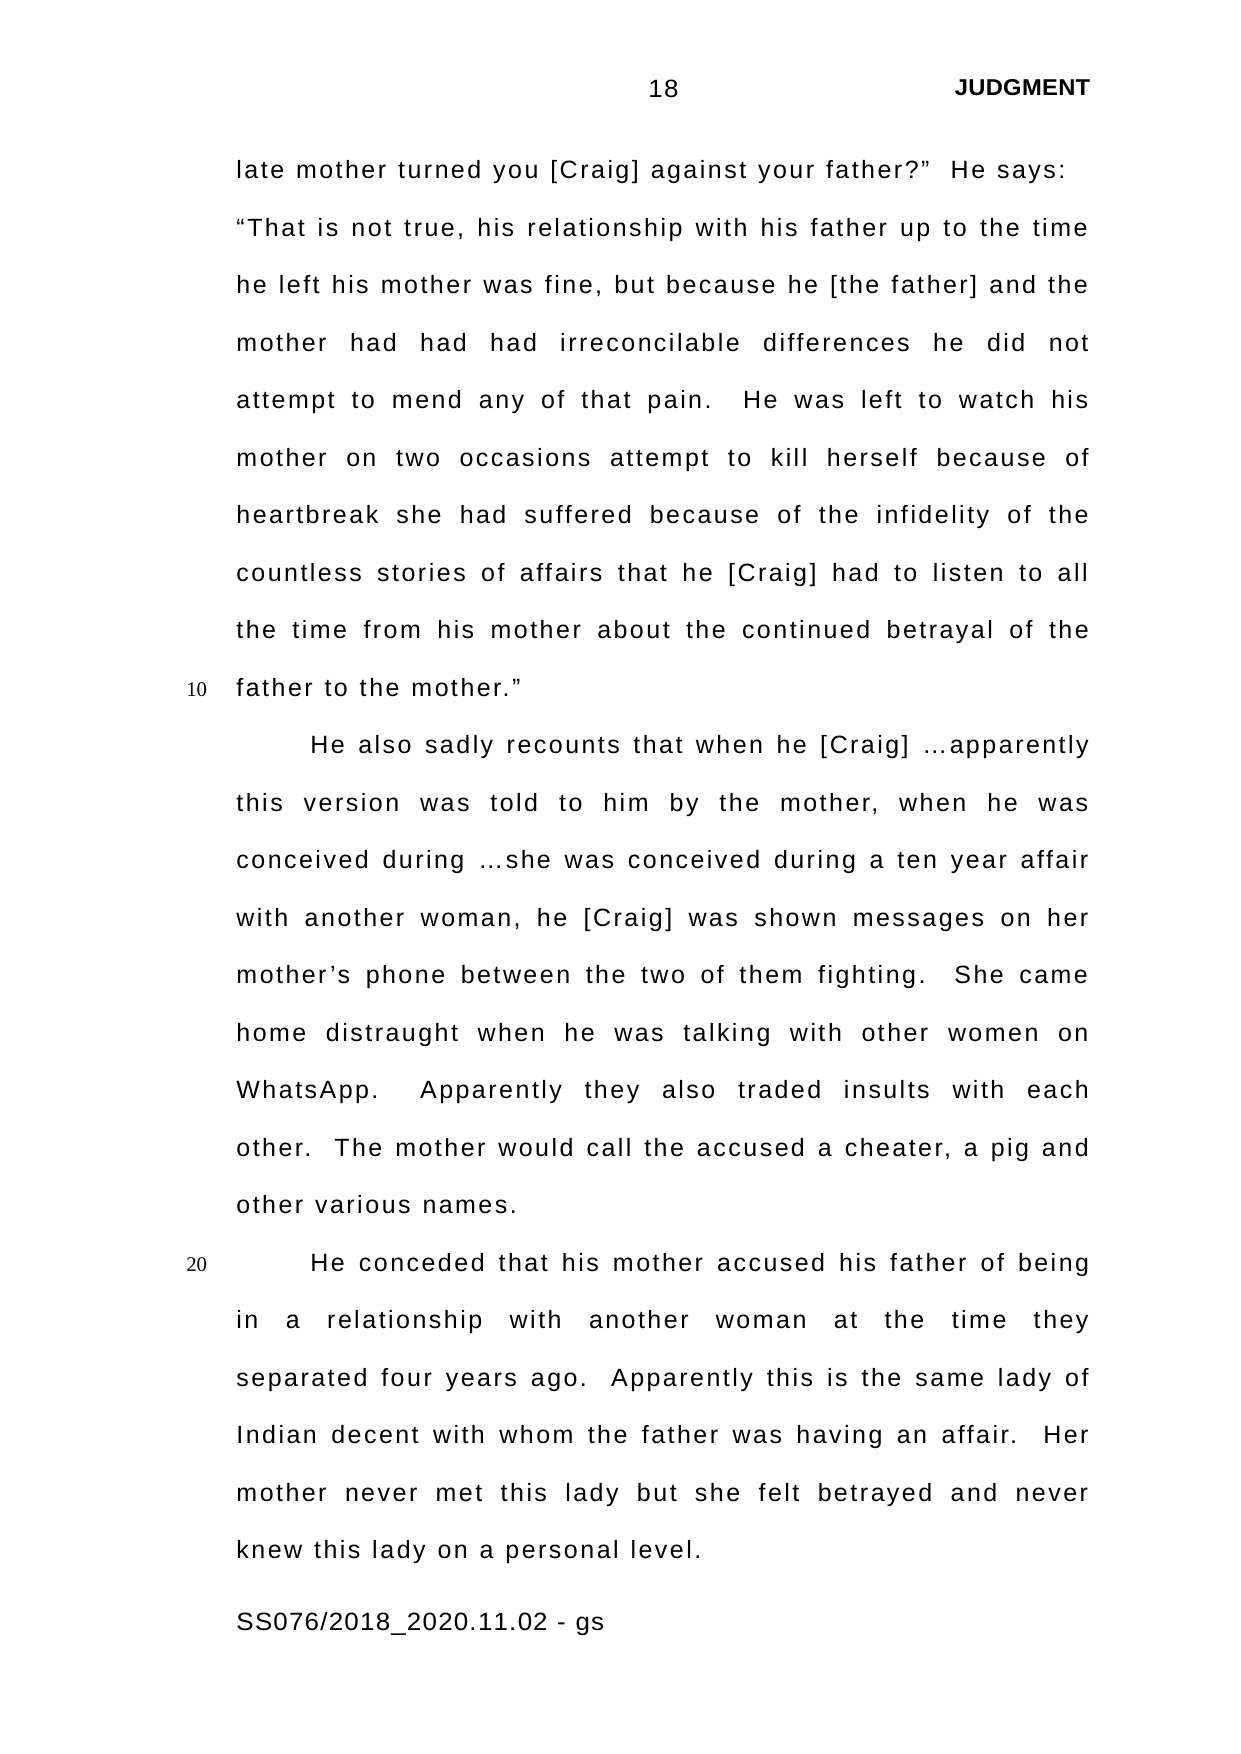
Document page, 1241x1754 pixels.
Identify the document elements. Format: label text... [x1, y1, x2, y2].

text He conceded that his mother accused his father of being in a relationship with another woman at the time they separated four years ago. Apparently this is the same lady of Indian decent with whom the father was having an affair. Her mother never met this lady but she felt betrayed and never knew this lady on a personal level. [236, 1248, 1090, 1564]
text He also sadly recounts that when he [Craig] …apparently this version was told to him by the mother, when he was conceived during …she was conceived during a ten year affair with another woman, he [Craig] was shown messages on her mother’s phone between the two of them fighting. She came home distraught when he was talking with other women on WhatsApp. Apparently they also traded insults with each other. The mother would call the accused a cheater, a pig and other various names. [236, 730, 1090, 1219]
text “That is not true, his relationship with his father up to the time he left his mother was fine, but because he [the father] and the mother had had had irreconcilable differences he did not attempt to mend any of that pain. He was left to watch his mother on two occasions attempt to kill herself because of heartbreak she had suffered because of the infidelity of the countless stories of affairs that he [Craig] had to listen to all the time from his mother about the continued betrayal of the father to the mother.” [236, 213, 1090, 702]
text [236, 155, 1090, 184]
